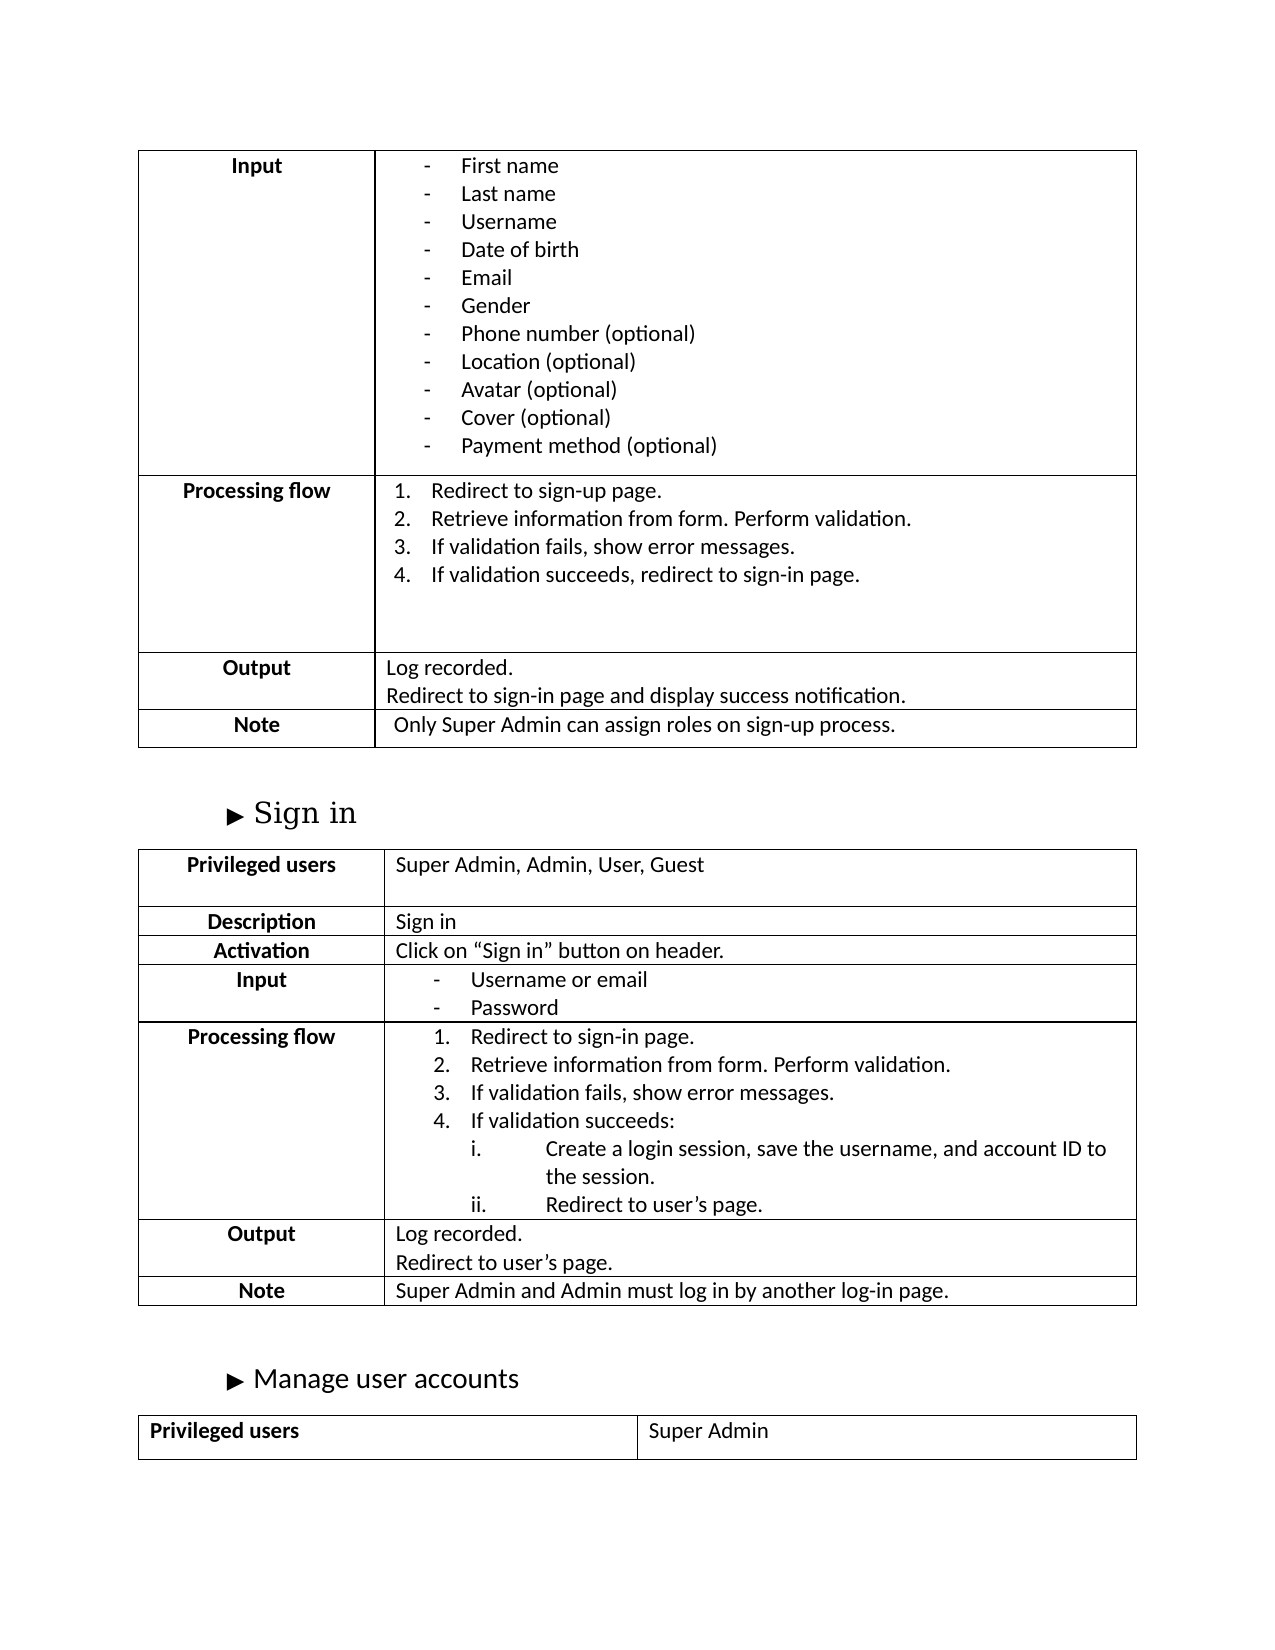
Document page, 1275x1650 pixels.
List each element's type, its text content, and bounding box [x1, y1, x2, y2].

table_cell Output [139, 1220, 384, 1276]
table_cell Note [139, 710, 374, 747]
table_header Super Admin, Admin, User, Guest [385, 850, 1136, 906]
table_cell Click on “Sign in” button on header. [385, 936, 1136, 964]
table_cell Input [139, 151, 374, 475]
table_cell Super Admin and Admin must log in by another log-in page. [385, 1277, 1136, 1305]
table_cell Description [139, 907, 384, 935]
table_cell Log recorded. Redirect to user’s page. [385, 1220, 1136, 1276]
table_header Privileged users [139, 850, 384, 906]
table_cell Input [139, 965, 384, 1021]
table_cell Activation [139, 936, 384, 964]
text ▶ Sign in [150, 795, 1125, 830]
table_cell Only Super Admin can assign roles on sign-up process. [376, 710, 1136, 747]
table_cell Sign in [385, 907, 1136, 935]
table_cell Output [139, 653, 374, 709]
table_cell Username or email Password [385, 965, 1136, 1021]
table_cell First name Last name Username Date of birth Email Gender Phone number (optional) Location (optional) Avatar (optional) Cover (optional) Payment method (optional) [376, 151, 1136, 475]
table_cell Note [139, 1277, 384, 1305]
table_cell Processing flow [139, 476, 374, 652]
table_cell Redirect to sign-in page. Retrieve information from form. Perform validation. If validation fails, show error messages. If validation succeeds: Create a login session, save the username, and account ID to the session. Redirect to user’s page. [385, 1023, 1136, 1218]
table_cell Processing flow [139, 1023, 384, 1218]
table_cell Log recorded. Redirect to sign-in page and display success notification. [376, 653, 1136, 709]
table_header Super Admin [638, 1416, 1136, 1459]
text ▶ Manage user accounts [150, 1360, 1125, 1396]
table_cell Redirect to sign-up page. Retrieve information from form. Perform validation. If validation fails, show error messages. If validation succeeds, redirect to sign-in page. [376, 476, 1136, 652]
table_header Privileged users [139, 1416, 637, 1459]
